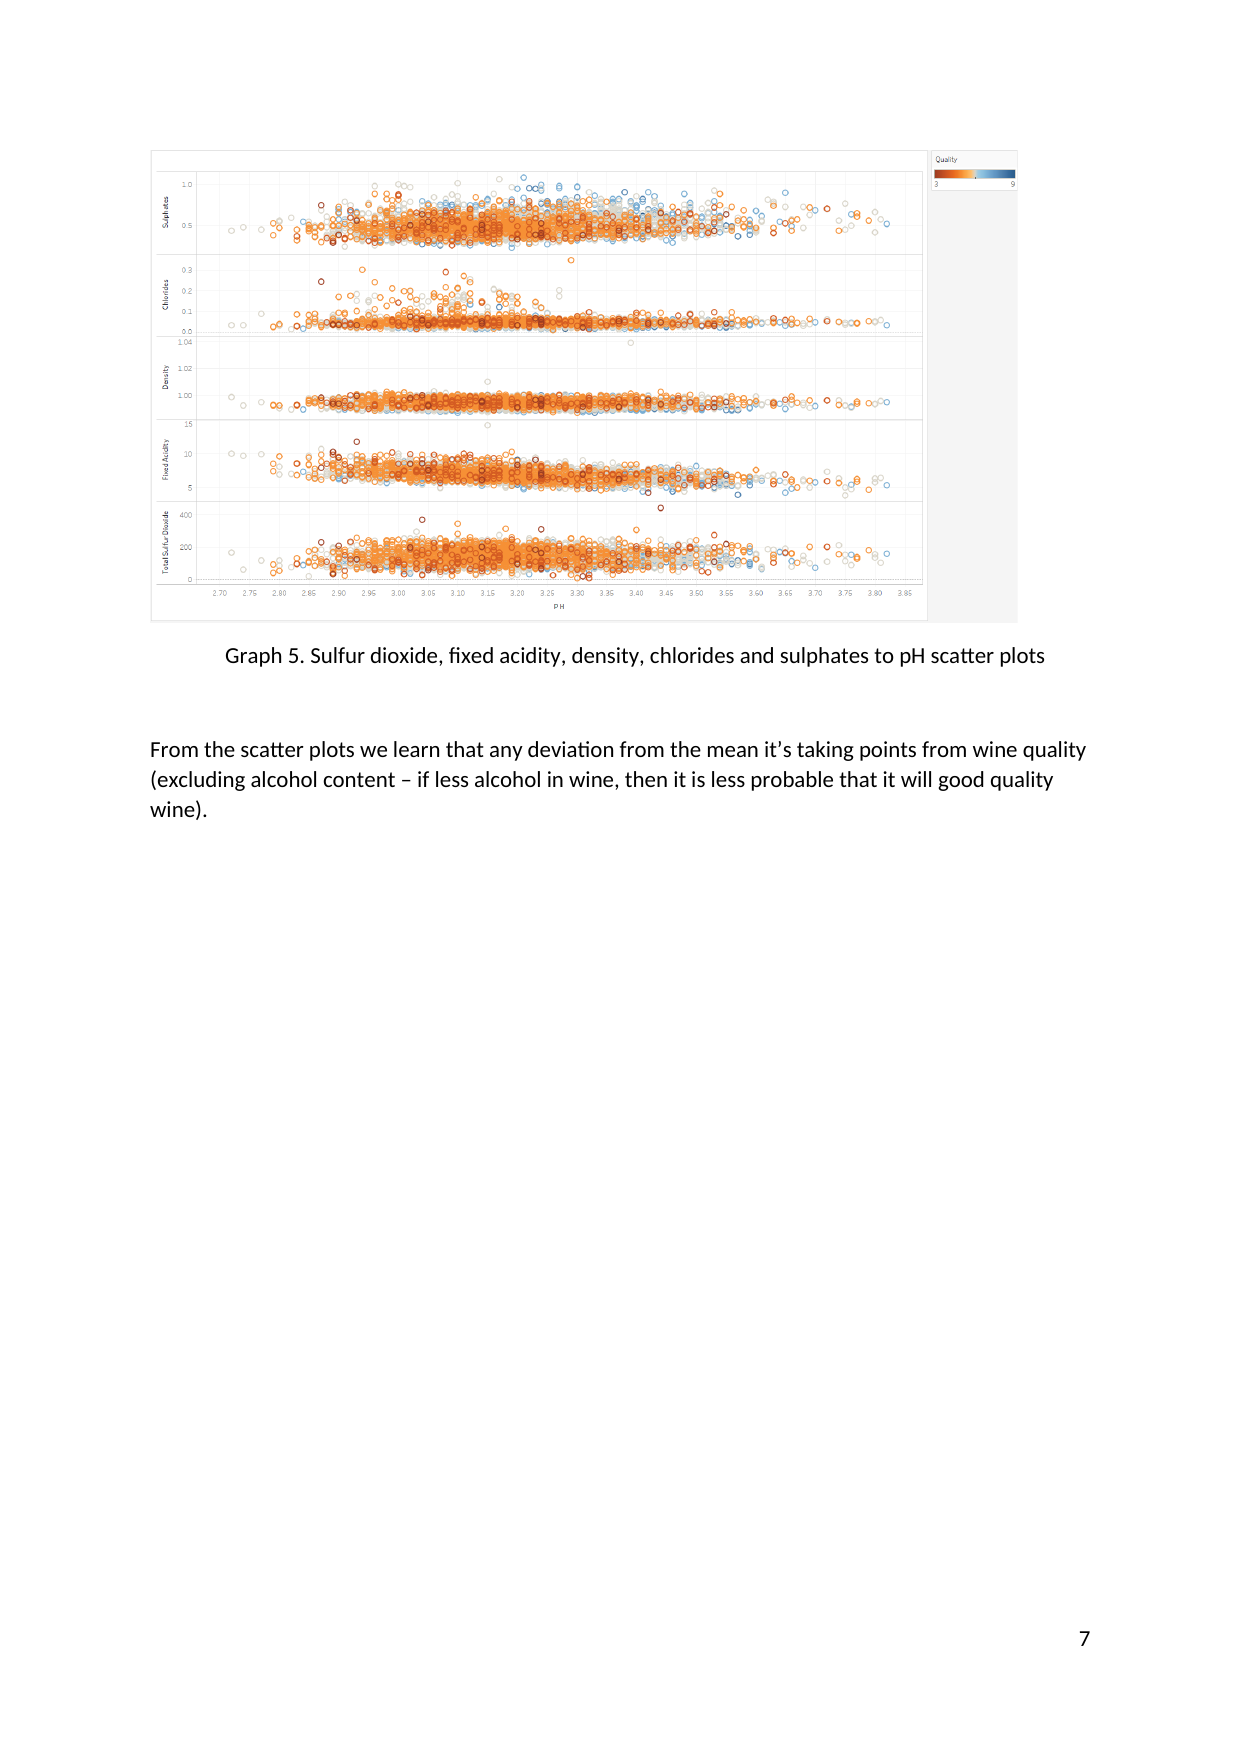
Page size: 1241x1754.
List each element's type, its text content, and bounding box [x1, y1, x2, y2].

text From the scatter plots we learn that any deviation from the mean it’s taking points from wine quality (excluding alcohol content – if less alcohol in wine, then it is less probable that it will good quality wine). [150, 735, 1090, 823]
text Graph 5. Sulfur dioxide, fixed acidity, density, chlorides and sulphates to pH scatter plots [150, 641, 1090, 669]
picture [150, 150, 1018, 623]
